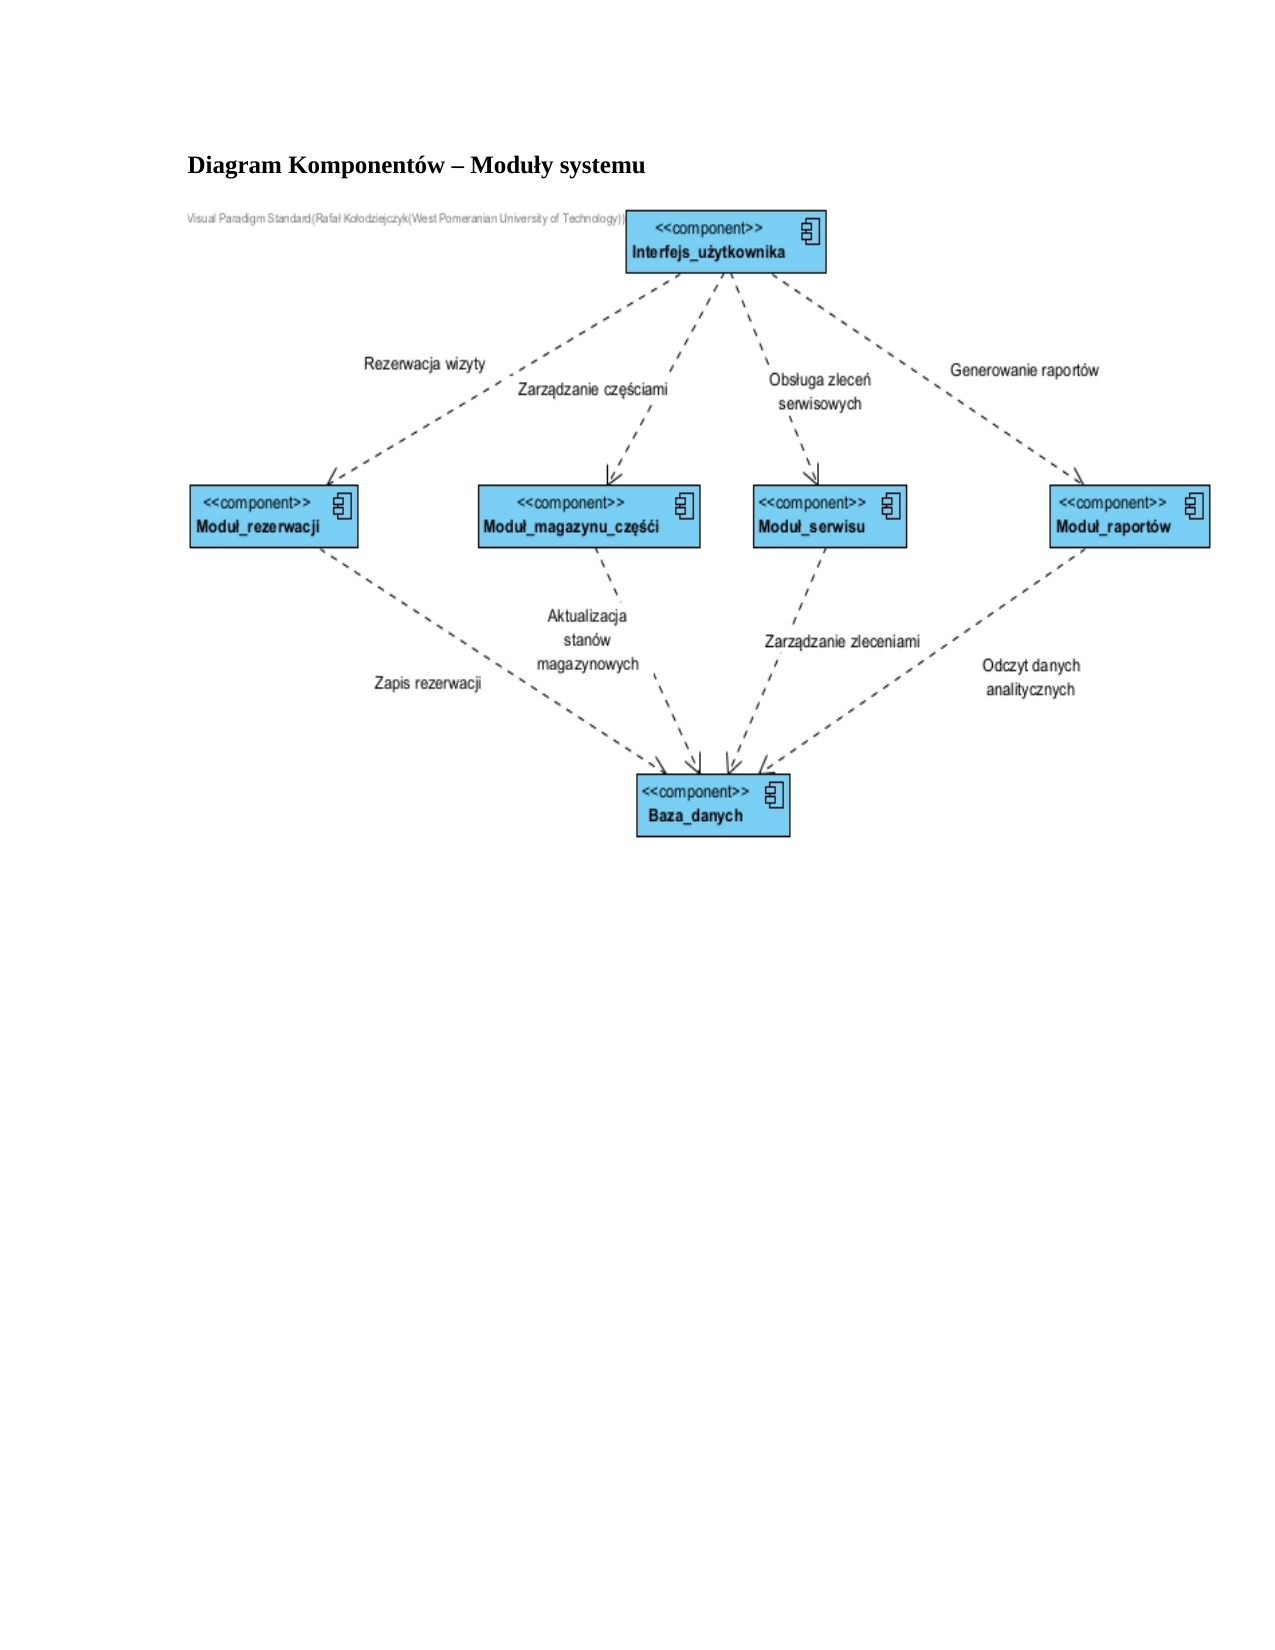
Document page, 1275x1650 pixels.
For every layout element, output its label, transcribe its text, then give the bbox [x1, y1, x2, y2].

picture [187, 207, 1216, 844]
text Diagram Komponentów – Moduły systemu [187, 150, 1087, 179]
